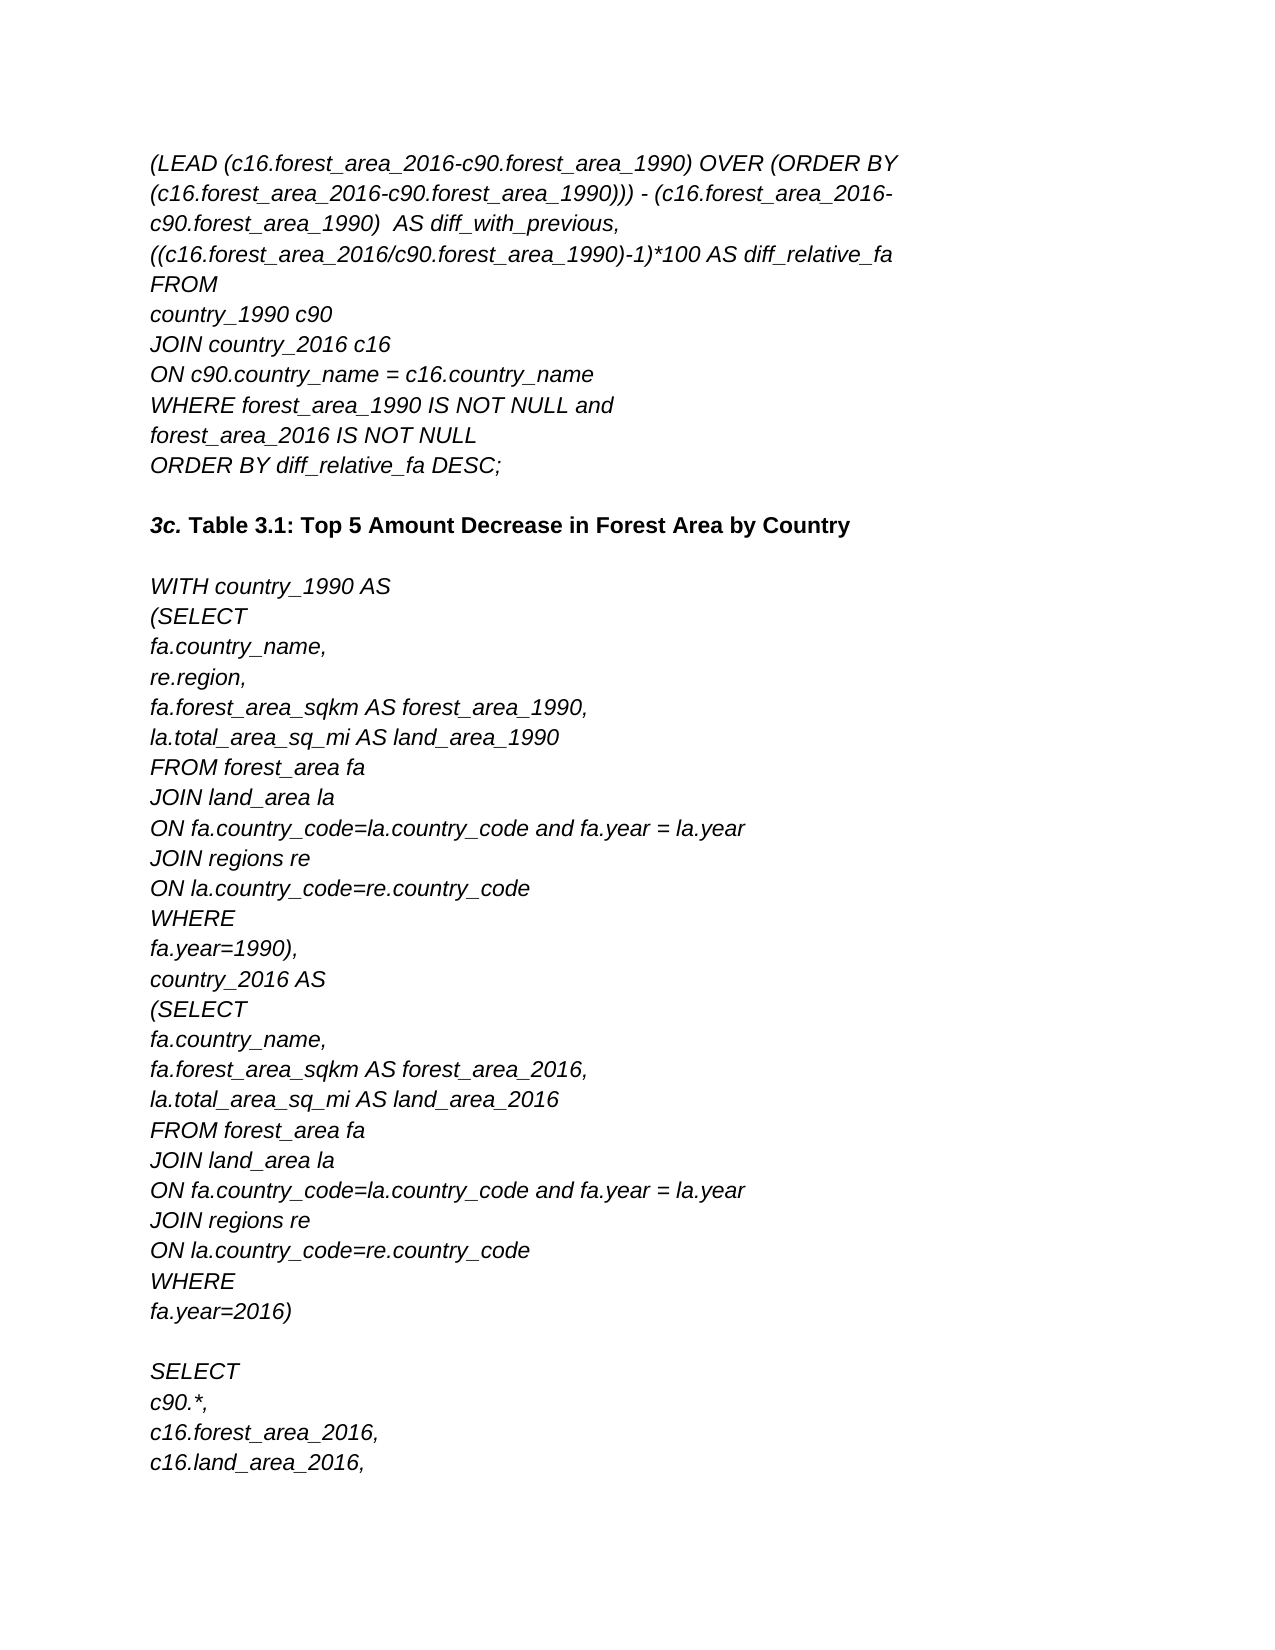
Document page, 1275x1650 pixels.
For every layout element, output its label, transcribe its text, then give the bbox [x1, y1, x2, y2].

text la.total_area_sq_mi AS land_area_2016 [150, 1086, 1125, 1113]
text fa.country_name, [150, 1026, 1125, 1052]
text (SELECT [150, 996, 1125, 1022]
text (LEAD (c16.forest_area_2016-c90.forest_area_1990) OVER (ORDER BY (c16.forest_area_2016-c90.forest_area_1990))) - (c16.forest_area_2016-c90.forest_area_1990) AS diff_with_previous, [150, 150, 1125, 237]
text la.total_area_sq_mi AS land_area_1990 [150, 724, 1125, 750]
text country_1990 c90 [150, 301, 1125, 327]
text ON la.country_code=re.country_code [150, 1237, 1125, 1264]
text re.region, [150, 663, 1125, 690]
text 3c. Table 3.1: Top 5 Amount Decrease in Forest Area by Country [150, 512, 1125, 539]
text JOIN land_area la [150, 1147, 1125, 1173]
text fa.forest_area_sqkm AS forest_area_1990, [150, 694, 1125, 720]
text JOIN regions re [150, 1207, 1125, 1234]
text ON la.country_code=re.country_code [150, 875, 1125, 901]
text WHERE forest_area_1990 IS NOT NULL and [150, 392, 1125, 418]
text WHERE [150, 1268, 1125, 1294]
text WITH country_1990 AS [150, 573, 1125, 599]
text ON c90.country_name = c16.country_name [150, 361, 1125, 388]
text c90.*, [150, 1388, 1125, 1415]
text ((c16.forest_area_2016/c90.forest_area_1990)-1)*100 AS diff_relative_fa [150, 241, 1125, 267]
text WHERE [150, 905, 1125, 932]
text JOIN land_area la [150, 784, 1125, 811]
text ON fa.country_code=la.country_code and fa.year = la.year [150, 814, 1125, 841]
text fa.year=2016) [150, 1298, 1125, 1324]
text JOIN country_2016 c16 [150, 331, 1125, 358]
text ON fa.country_code=la.country_code and fa.year = la.year [150, 1177, 1125, 1203]
text fa.forest_area_sqkm AS forest_area_2016, [150, 1056, 1125, 1083]
text forest_area_2016 IS NOT NULL [150, 422, 1125, 448]
text c16.forest_area_2016, [150, 1419, 1125, 1445]
text FROM forest_area fa [150, 1117, 1125, 1143]
text SELECT [150, 1358, 1125, 1385]
text c16.land_area_2016, [150, 1449, 1125, 1475]
text country_2016 AS [150, 966, 1125, 992]
text ORDER BY diff_relative_fa DESC; [150, 452, 1125, 478]
text fa.country_name, [150, 633, 1125, 660]
text FROM [150, 271, 1125, 297]
text FROM forest_area fa [150, 754, 1125, 781]
text (SELECT [150, 603, 1125, 629]
text fa.year=1990), [150, 935, 1125, 962]
text JOIN regions re [150, 845, 1125, 871]
